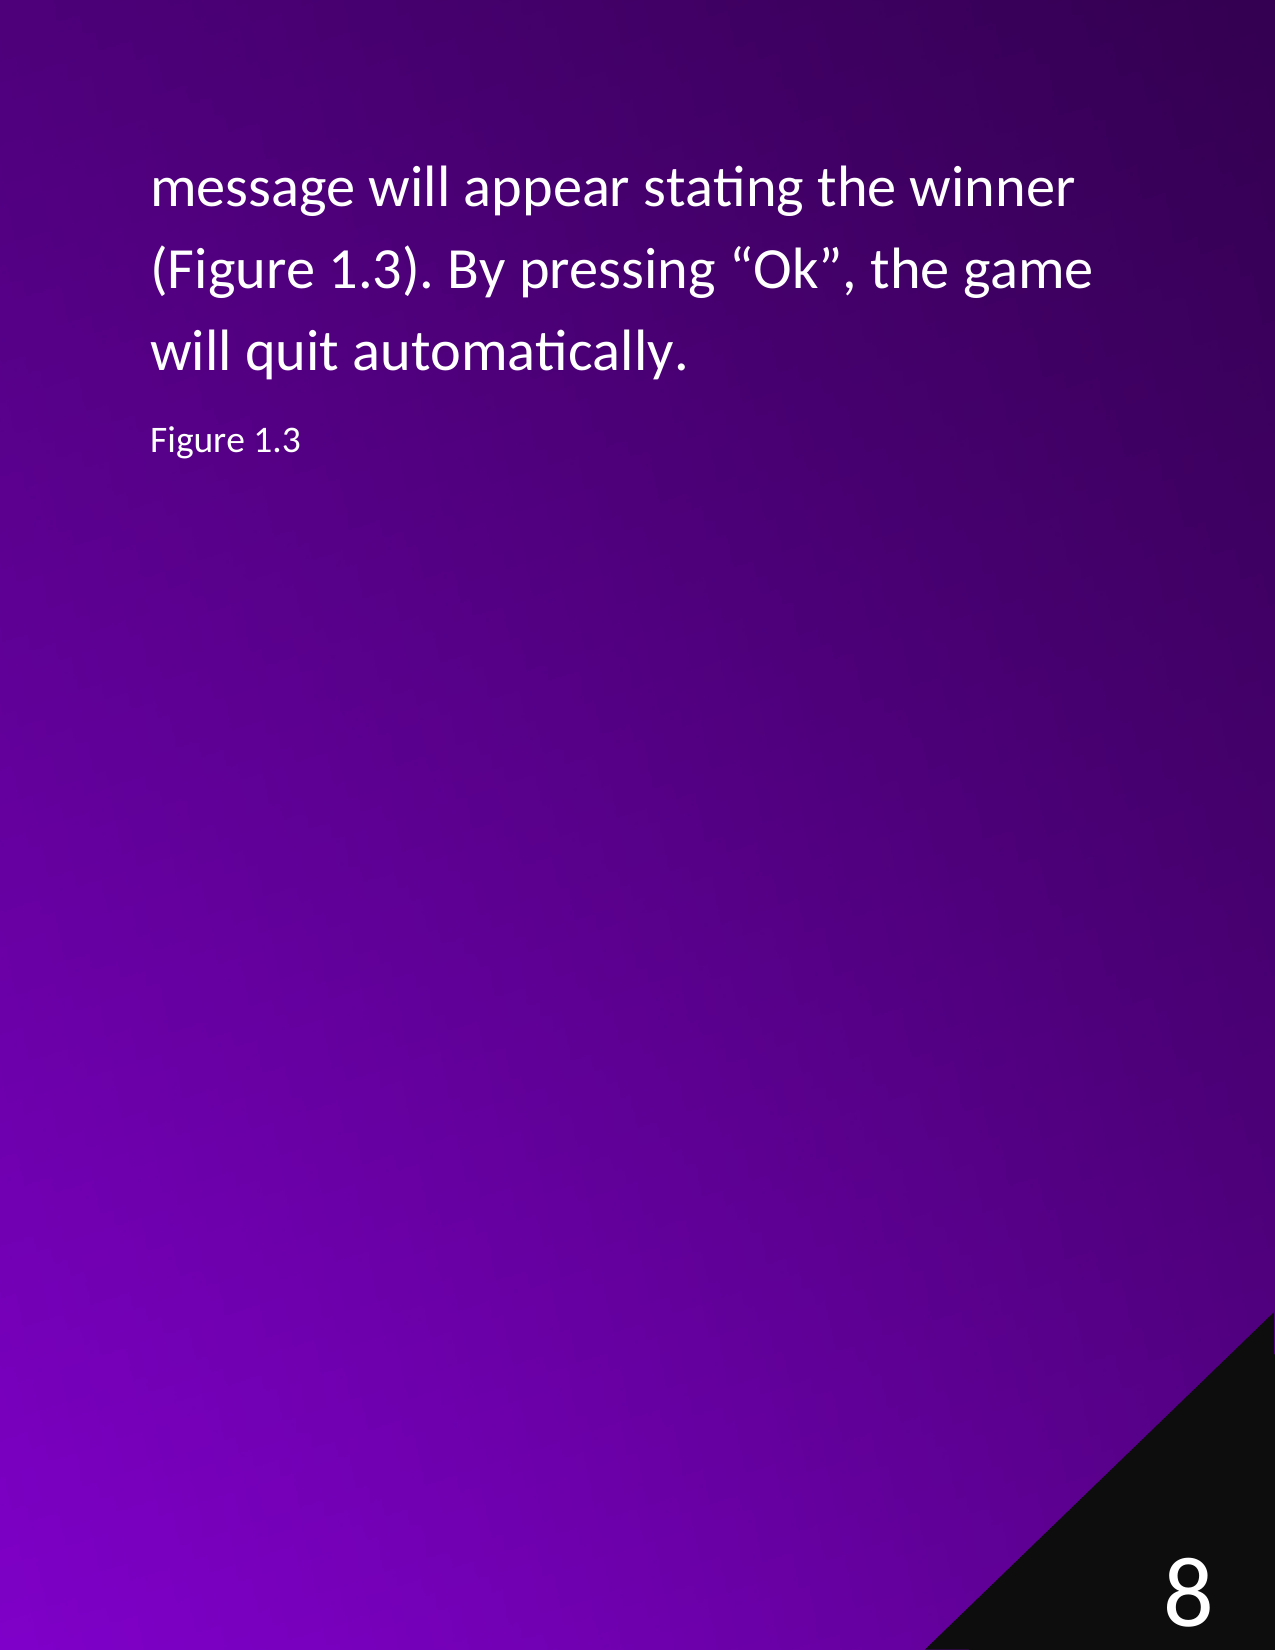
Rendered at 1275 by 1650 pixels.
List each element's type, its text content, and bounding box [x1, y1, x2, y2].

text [150, 150, 1162, 385]
picture [0, 0, 1275, 1650]
text Figure 1.3 [150, 416, 1162, 462]
